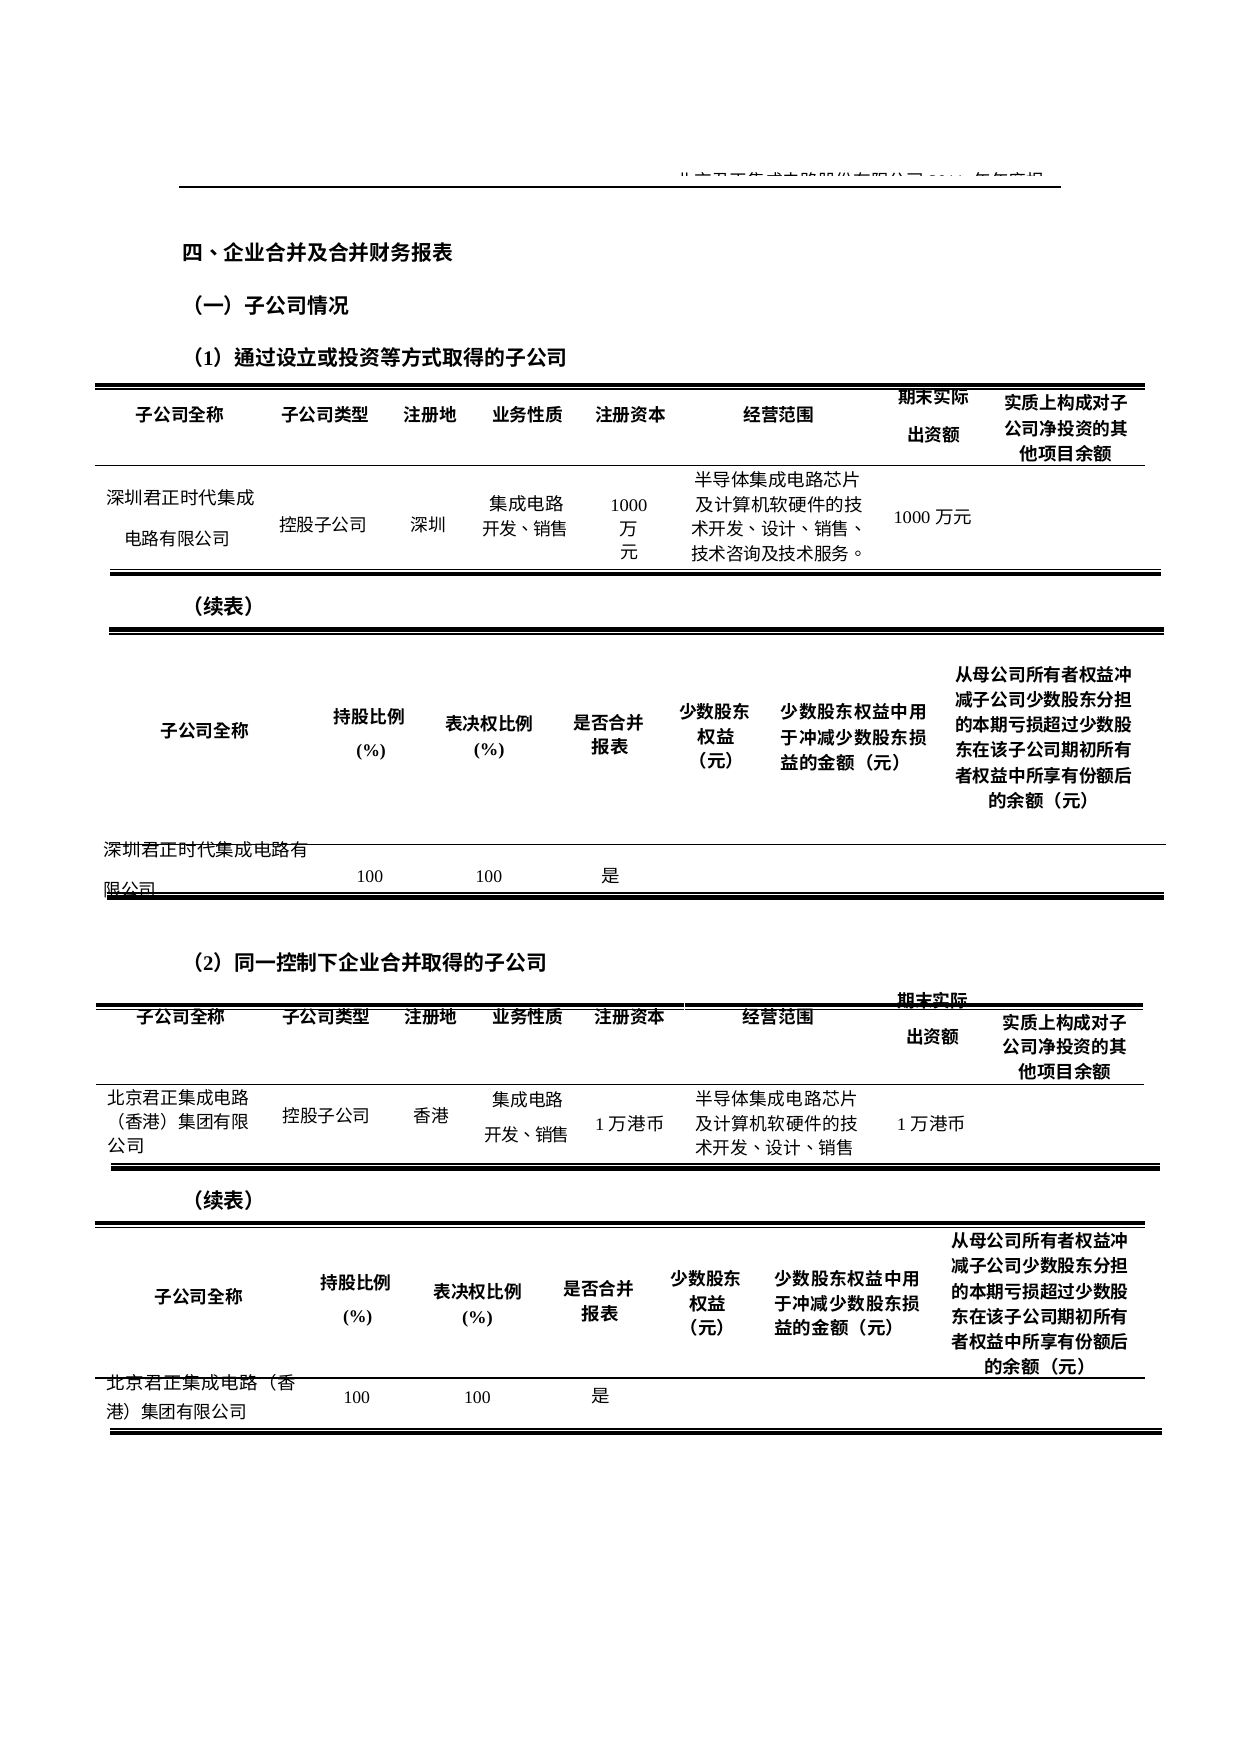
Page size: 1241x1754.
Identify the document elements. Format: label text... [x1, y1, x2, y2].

text 1 万港币 [595, 1111, 665, 1136]
text （一）子公司情况 [182, 291, 848, 319]
text (%) [77, 1309, 372, 1326]
text （2）同一控制下企业合并取得的子公司 [182, 948, 968, 976]
text 是否合并 报表 [573, 710, 646, 758]
text 是否合并 报表 [563, 1277, 637, 1325]
text 四、企业合并及合并财务报表 [182, 238, 848, 267]
text 半导体集成电路芯片 及计算机软硬件的技 术开发、设计、销售、 技术咨询及技术服务。 [685, 468, 870, 565]
text （续表） [182, 1187, 848, 1215]
text 出资额 [77, 1029, 959, 1047]
text 港）集团有限公司 100 100 是 [106, 1394, 848, 1424]
text 半导体集成电路芯片 及计算机软硬件的技 术开发、设计、销售 [695, 1087, 859, 1160]
text 出资额 [77, 427, 960, 444]
text 开发、销售 [257, 1128, 570, 1145]
text 从母公司所有者权益冲 减子公司少数股东分担 的本期亏损超过少数股 东在该子公司期初所有 者权益中所享有份额后 的余额（元） [952, 662, 1135, 813]
text 1 万港币 [897, 1111, 1161, 1136]
text 电路有限公司 控股子公司 深圳 [124, 508, 448, 537]
text 实质上构成对子 公司净投资的其 他项目余额 [1000, 1010, 1129, 1083]
text 子公司全称 持股比例 [154, 1279, 393, 1309]
text 深圳君正时代集成电路有 [103, 845, 848, 859]
text 北京君正集成电路 [107, 1085, 253, 1109]
text 实质上构成对子 公司净投资的其 他项目余额 [1001, 391, 1130, 466]
text 子公司全称 子公司类型 注册地 业务性质 注册资本 经营范围 期末实际 [77, 1000, 968, 1029]
text 子公司全称 子公司类型 注册地 业务性质 注册资本 经营范围 期末实际 [77, 397, 969, 427]
text （续表） [182, 592, 848, 621]
text (%) [431, 1307, 523, 1328]
text 元 [599, 540, 658, 563]
text 少数股东 权益 [670, 1267, 744, 1315]
text 1000 万元 [893, 504, 1161, 528]
text 北京君正集成电路（香 [106, 1376, 393, 1393]
text （1）通过设立或投资等方式取得的子公司 [182, 343, 969, 372]
text (%) [443, 739, 534, 759]
text 深圳君正时代集成 [106, 491, 448, 508]
text 从母公司所有者权益冲 减子公司少数股东分担 的本期亏损超过少数股 东在该子公司期初所有 者权益中所享有份额后 的余额（元） [948, 1228, 1131, 1379]
text 限公司 100 100 是 [103, 859, 848, 888]
text 表决权比例 [431, 1280, 523, 1304]
text 表决权比例 [443, 711, 534, 736]
text 少数股东 权益 [679, 700, 752, 748]
text （元） [679, 1316, 744, 1340]
text 子公司全称 持股比例 [160, 713, 407, 743]
text （元） [688, 749, 752, 773]
text （香港）集团有限 公司 [107, 1109, 253, 1158]
text (%) [77, 743, 386, 760]
text 集成电路 开发、销售 [482, 492, 570, 540]
text 少数股东权益中用 于冲减少数股东损 益的金额（元） [781, 700, 927, 775]
text 1000 万 [599, 492, 658, 540]
text 控股子公司 香港 集成电路 [257, 1099, 563, 1128]
text 少数股东权益中用 于冲减少数股东损 益的金额（元） [774, 1267, 921, 1340]
